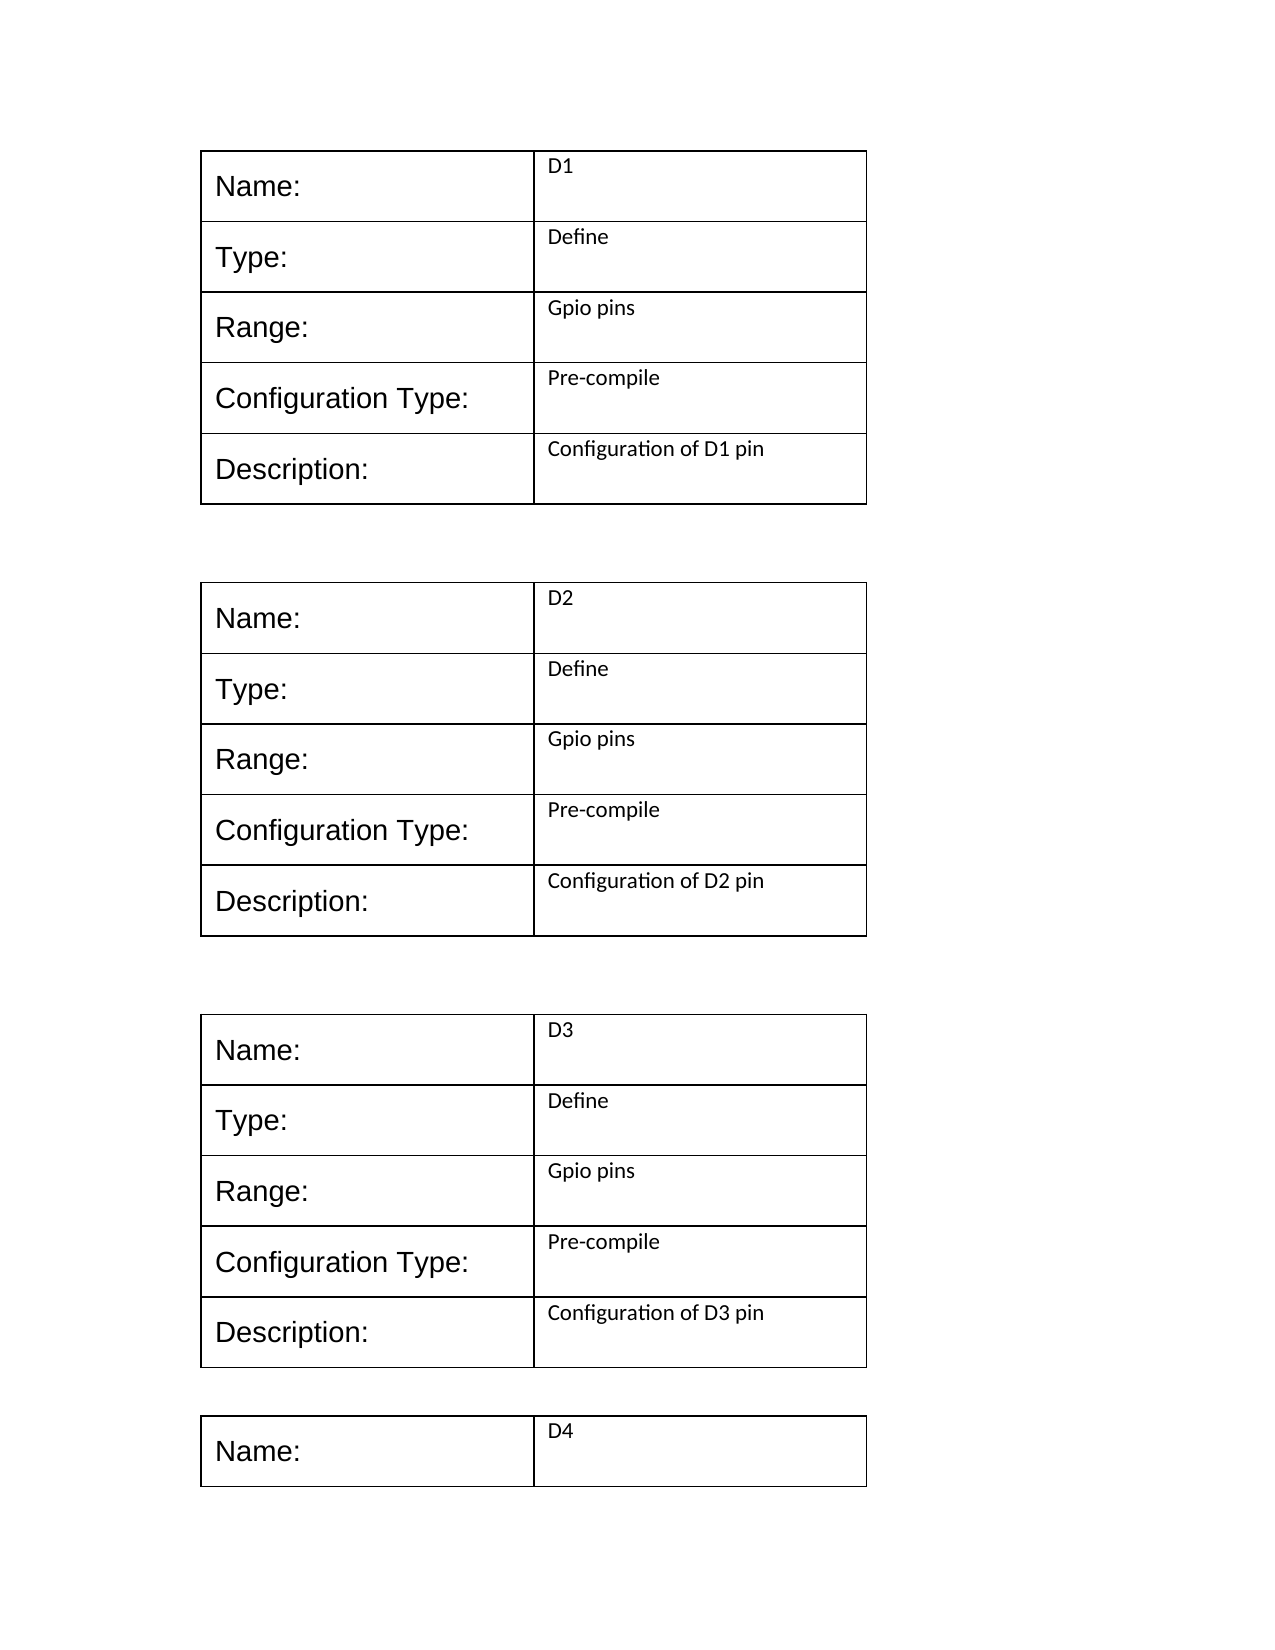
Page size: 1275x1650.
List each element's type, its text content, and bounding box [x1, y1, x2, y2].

table_cell Pre-compile [535, 795, 866, 864]
table_cell Configuration Type: [202, 1227, 533, 1296]
table_header Name: [202, 1015, 533, 1084]
table_header Name: [202, 152, 533, 221]
table_cell Gpio pins [535, 725, 866, 794]
table_cell Gpio pins [535, 1156, 866, 1225]
table_cell Description: [202, 866, 533, 935]
table_header D1 [535, 152, 866, 221]
table_cell Type: [202, 222, 533, 291]
table_cell Description: [202, 1298, 533, 1367]
table_cell Gpio pins [535, 293, 866, 362]
table_cell Define [535, 654, 866, 723]
table_cell Description: [202, 434, 533, 503]
table_cell Range: [202, 293, 533, 362]
table_cell Pre-compile [535, 1227, 866, 1296]
table_cell Configuration of D1 pin [535, 434, 866, 503]
table_header Name: [202, 583, 533, 652]
table_cell Range: [202, 725, 533, 794]
table_cell Configuration Type: [202, 795, 533, 864]
table_cell Configuration Type: [202, 363, 533, 432]
table_cell Define [535, 1086, 866, 1155]
table_header D2 [535, 583, 866, 652]
table_cell Configuration of D3 pin [535, 1298, 866, 1367]
table_cell Define [535, 222, 866, 291]
table_header Name: [202, 1417, 533, 1486]
table_cell Pre-compile [535, 363, 866, 432]
table_cell Type: [202, 1086, 533, 1155]
table_header D4 [535, 1417, 866, 1486]
table_cell Configuration of D2 pin [535, 866, 866, 935]
table_header D3 [535, 1015, 866, 1084]
table_cell Range: [202, 1156, 533, 1225]
table_cell Type: [202, 654, 533, 723]
